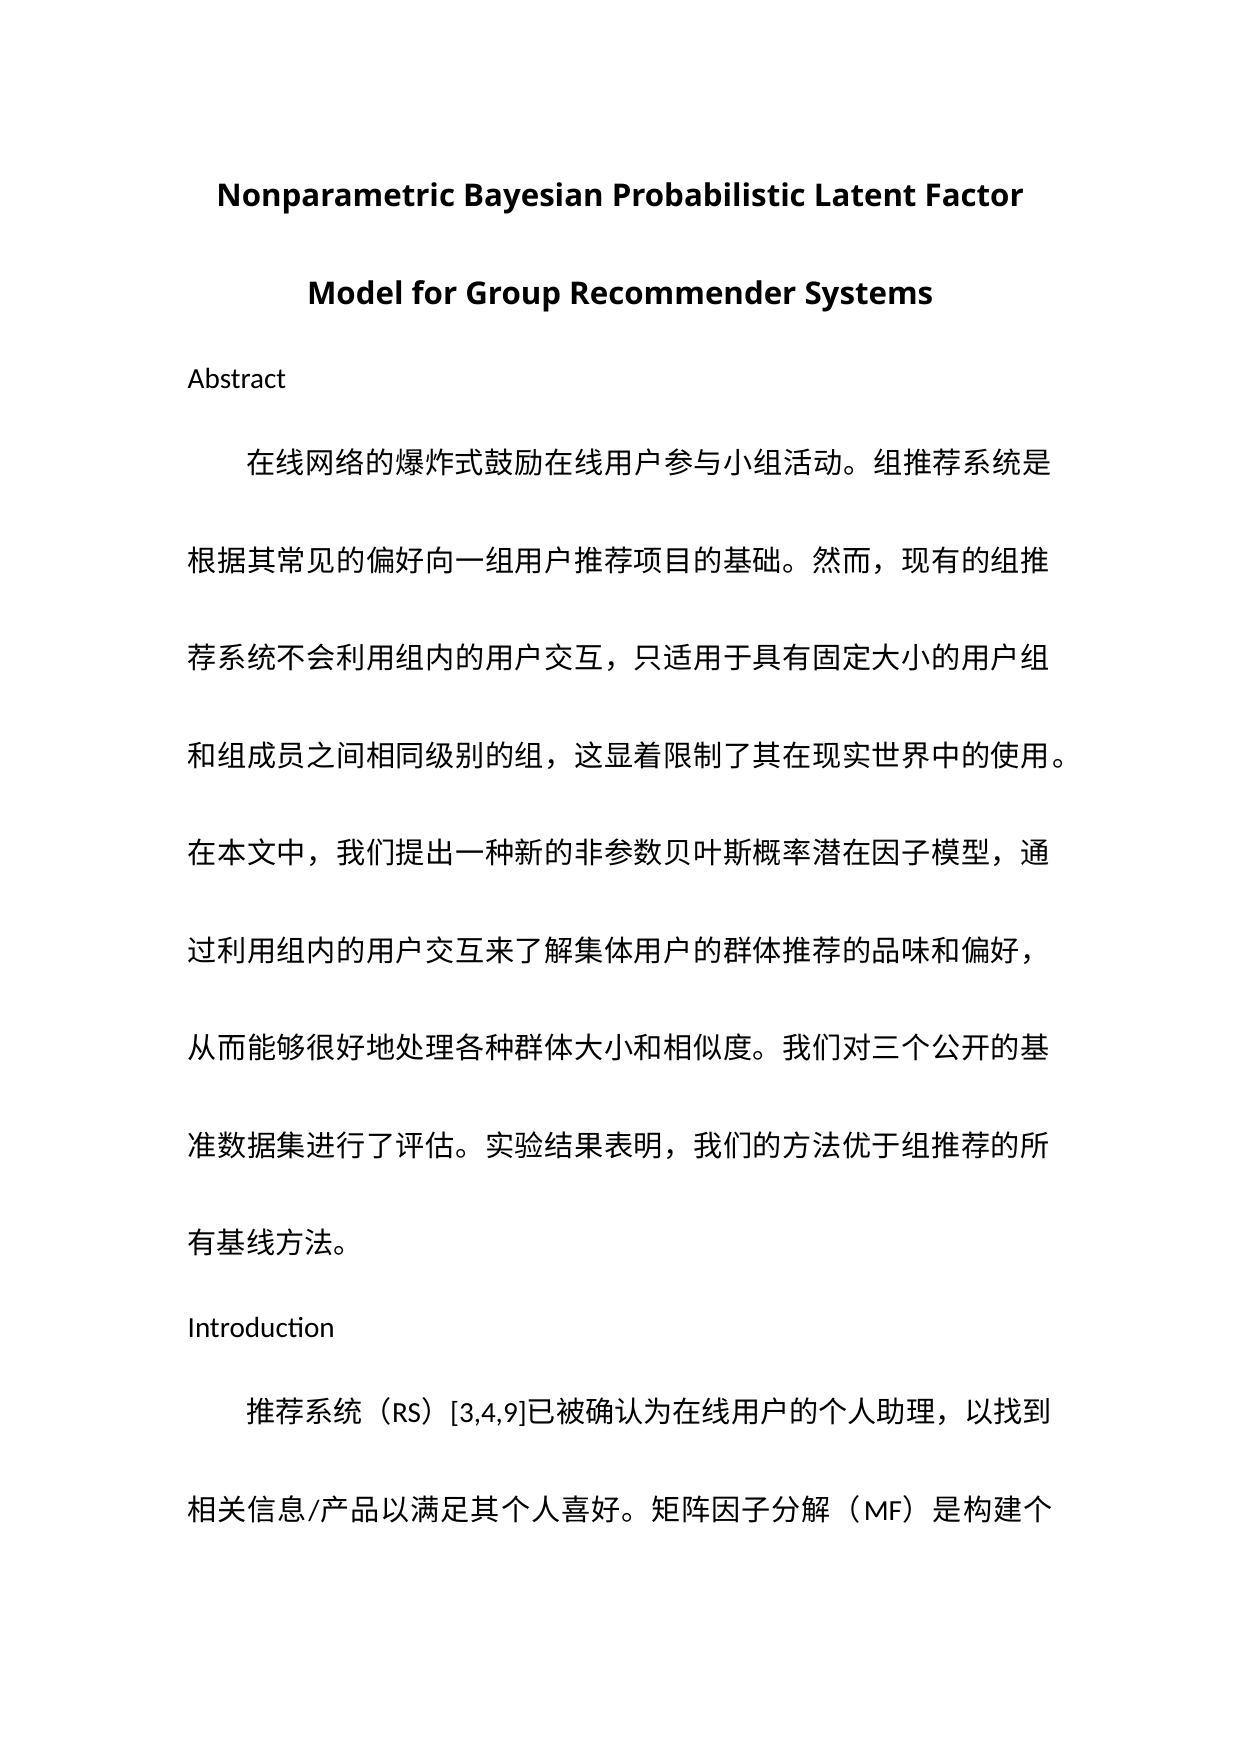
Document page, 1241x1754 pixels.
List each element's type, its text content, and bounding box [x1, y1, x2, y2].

text 在线网络的爆炸式鼓励在线用户参与小组活动。组推荐系统是根据其常见的偏好向一组用户推荐项目的基础。然而，现有的组推荐系统不会利用组内的用户交互，只适用于具有固定大小的用户组和组成员之间相同级别的组，这显着限制了其在现实世界中的使用。在本文中，我们提出一种新的非参数贝叶斯概率潜在因子模型，通过利用组内的用户交互来了解集体用户的群体推荐的品味和偏好，从而能够很好地处理各种群体大小和相似度。我们对三个公开的基准数据集进行了评估。实验结果表明，我们的方法优于组推荐的所有基线方法。 [187, 428, 1053, 1273]
text Nonparametric Bayesian Probabilistic Latent Factor Model for Group Recommender Systems [187, 162, 1053, 324]
subtitle Introduction [187, 1295, 1053, 1360]
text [187, 1377, 1053, 1540]
subtitle Abstract [187, 346, 1053, 411]
